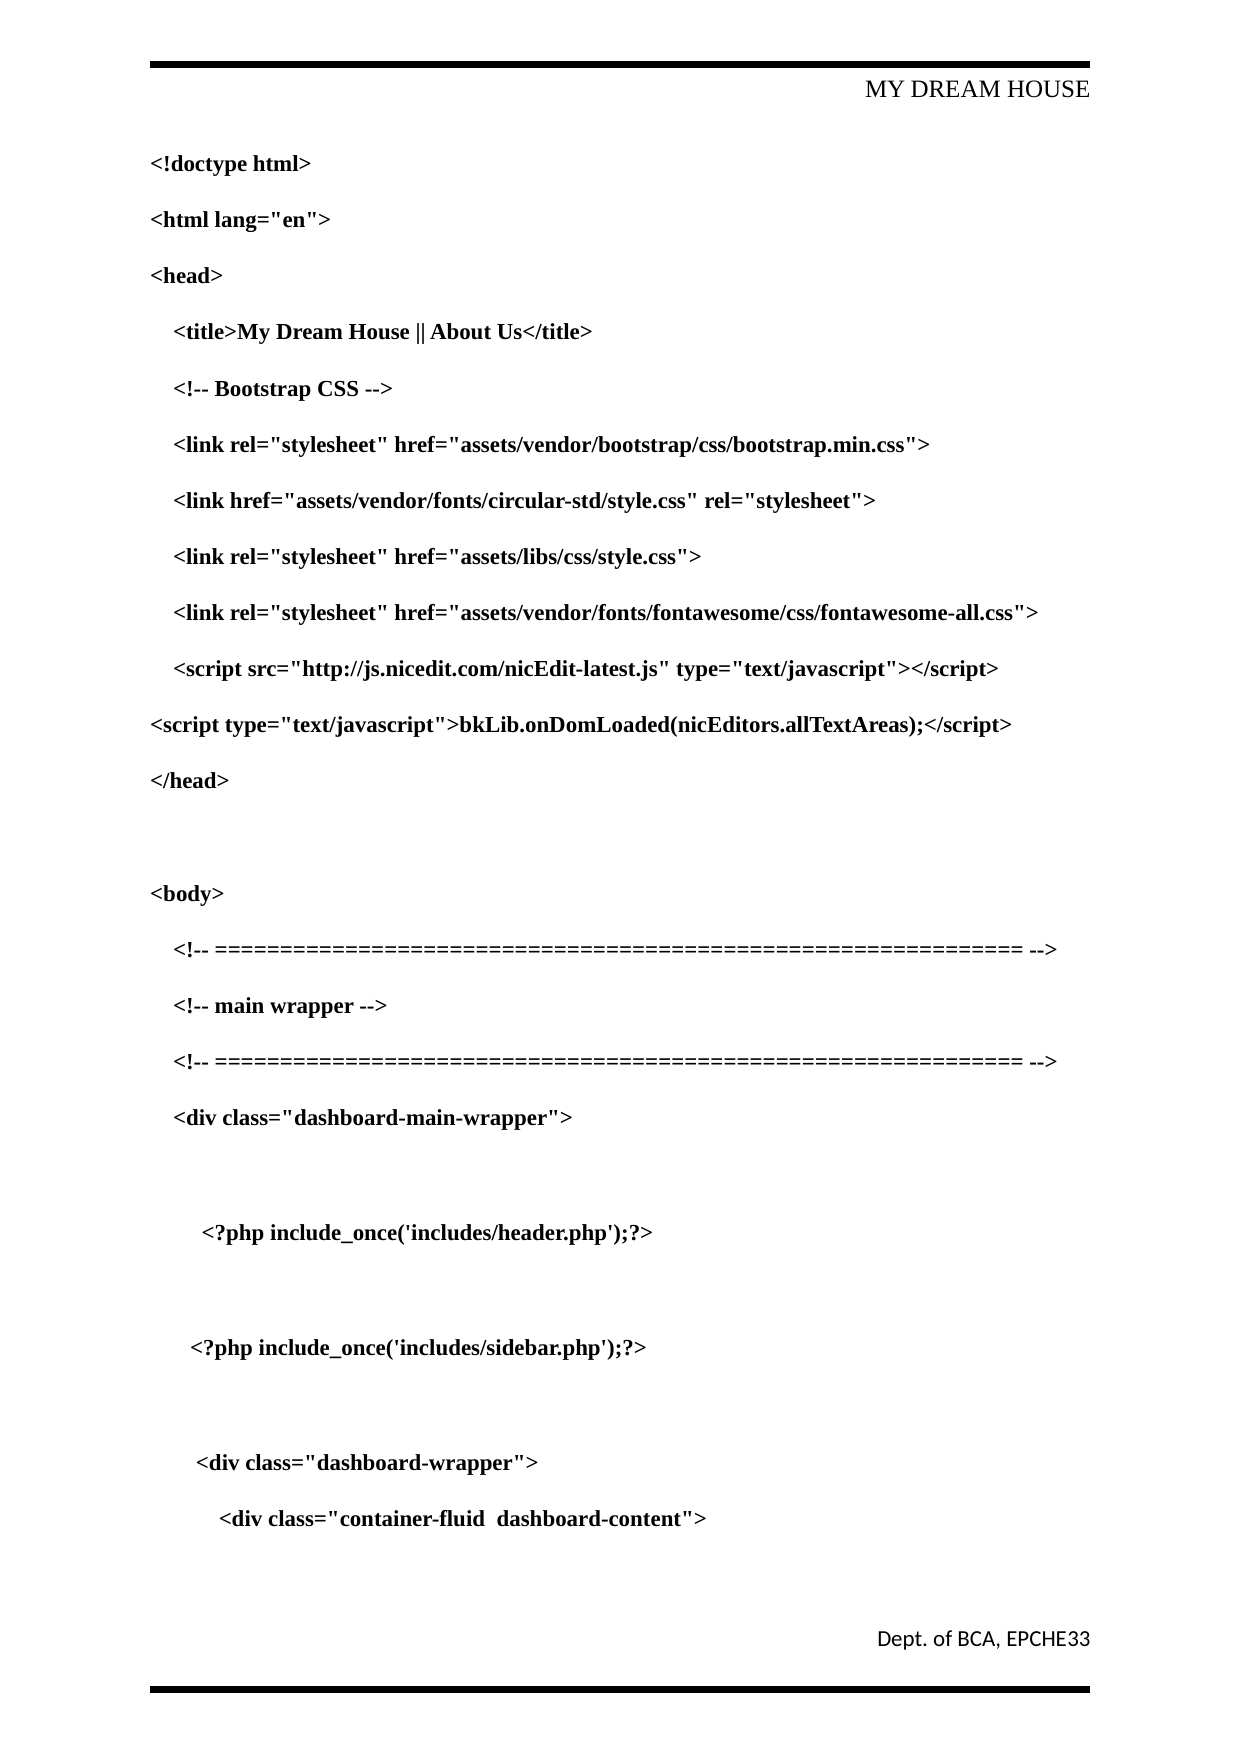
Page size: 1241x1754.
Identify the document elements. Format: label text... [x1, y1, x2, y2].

text <!-- ============================================================== --> [150, 1048, 1090, 1075]
text <div class="dashboard-wrapper"> [150, 1449, 1090, 1475]
text <link href="assets/vendor/fonts/circular-std/style.css" rel="stylesheet"> [150, 487, 1090, 513]
text <link rel="stylesheet" href="assets/vendor/fonts/fontawesome/css/fontawesome-all.css"> [150, 599, 1090, 626]
text <title>My Dream House || About Us</title> [150, 318, 1090, 345]
text <body> [150, 880, 1090, 906]
text <!doctype html> [150, 150, 1090, 176]
text <link rel="stylesheet" href="assets/vendor/bootstrap/css/bootstrap.min.css"> [150, 431, 1090, 457]
text <div class="container-fluid dashboard-content"> [150, 1505, 1090, 1531]
text <?php include_once('includes/header.php');?> [150, 1219, 1090, 1246]
text <!-- ============================================================== --> [150, 936, 1090, 962]
text <link rel="stylesheet" href="assets/libs/css/style.css"> [150, 543, 1090, 569]
text <!-- Bootstrap CSS --> [150, 374, 1090, 401]
text </head> [150, 768, 1090, 794]
text <div class="dashboard-main-wrapper"> [150, 1104, 1090, 1131]
text <!-- main wrapper --> [150, 992, 1090, 1018]
text <script type="text/javascript">bkLib.onDomLoaded(nicEditors.allTextAreas);</script> [150, 711, 1090, 738]
text <html lang="en"> [150, 206, 1090, 232]
text <head> [150, 262, 1090, 289]
text <script src="http://js.nicedit.com/nicEdit-latest.js" type="text/javascript"></script> [150, 655, 1090, 682]
text <?php include_once('includes/sidebar.php');?> [150, 1334, 1090, 1360]
